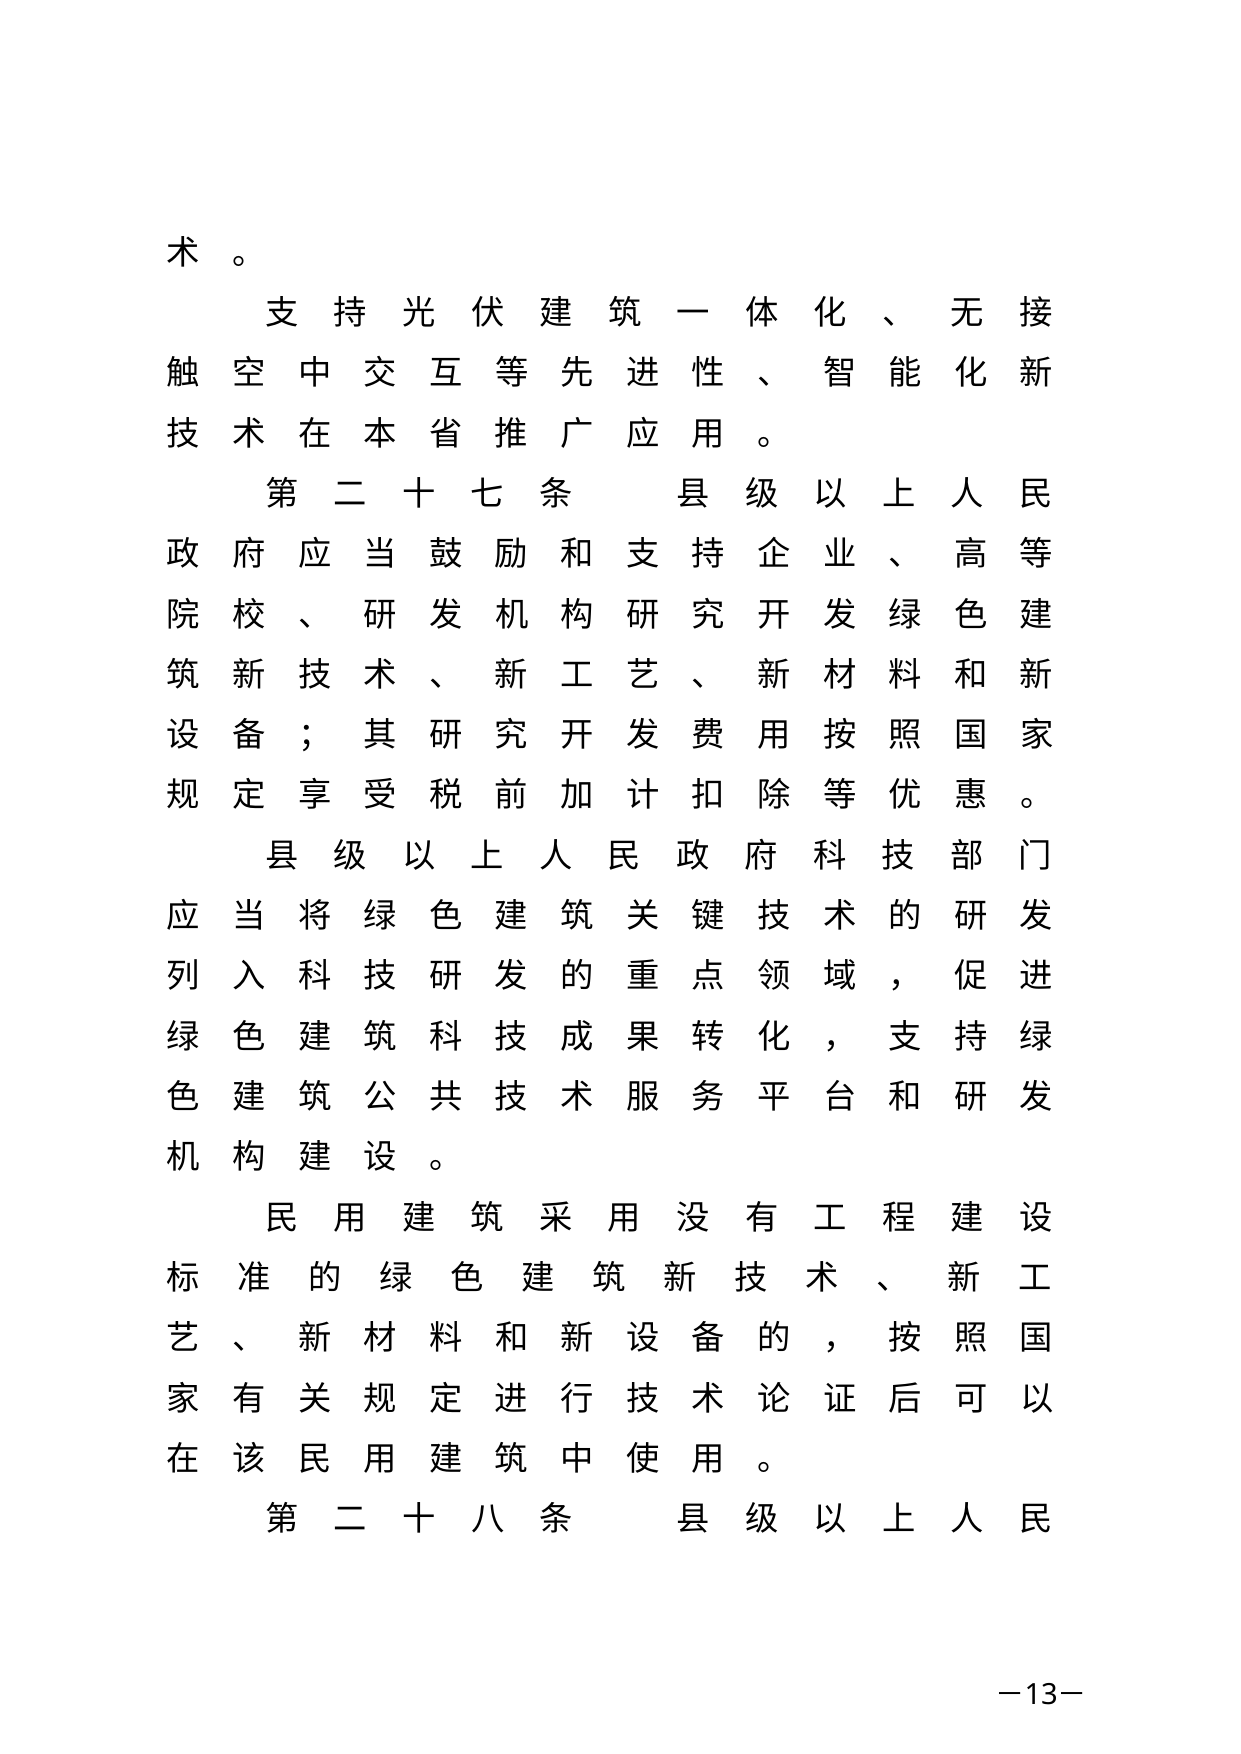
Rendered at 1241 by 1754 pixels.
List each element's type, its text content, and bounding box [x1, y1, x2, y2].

text 第二十七条 县级以上人民政府应当鼓励和支持企业、高等院校、研发机构研究开发绿色建筑新技术、新工艺、新材料和新设备；其研究开发费用按照国家规定享受税前加计扣除等优惠。 [167, 461, 1085, 822]
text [167, 219, 1085, 280]
text 支持光伏建筑一体化、无接触空中交互等先进性、智能化新技术在本省推广应用。 [167, 280, 1085, 461]
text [167, 1486, 1085, 1546]
text 县级以上人民政府科技部门应当将绿色建筑关键技术的研发列入科技研发的重点领域，促进绿色建筑科技成果转化，支持绿色建筑公共技术服务平台和研发机构建设。 [167, 822, 1085, 1184]
text 民用建筑采用没有工程建设标准的绿色建筑新技术、新工艺、新材料和新设备的，按照国家有关规定进行技术论证后可以在该民用建筑中使用。 [167, 1184, 1085, 1486]
